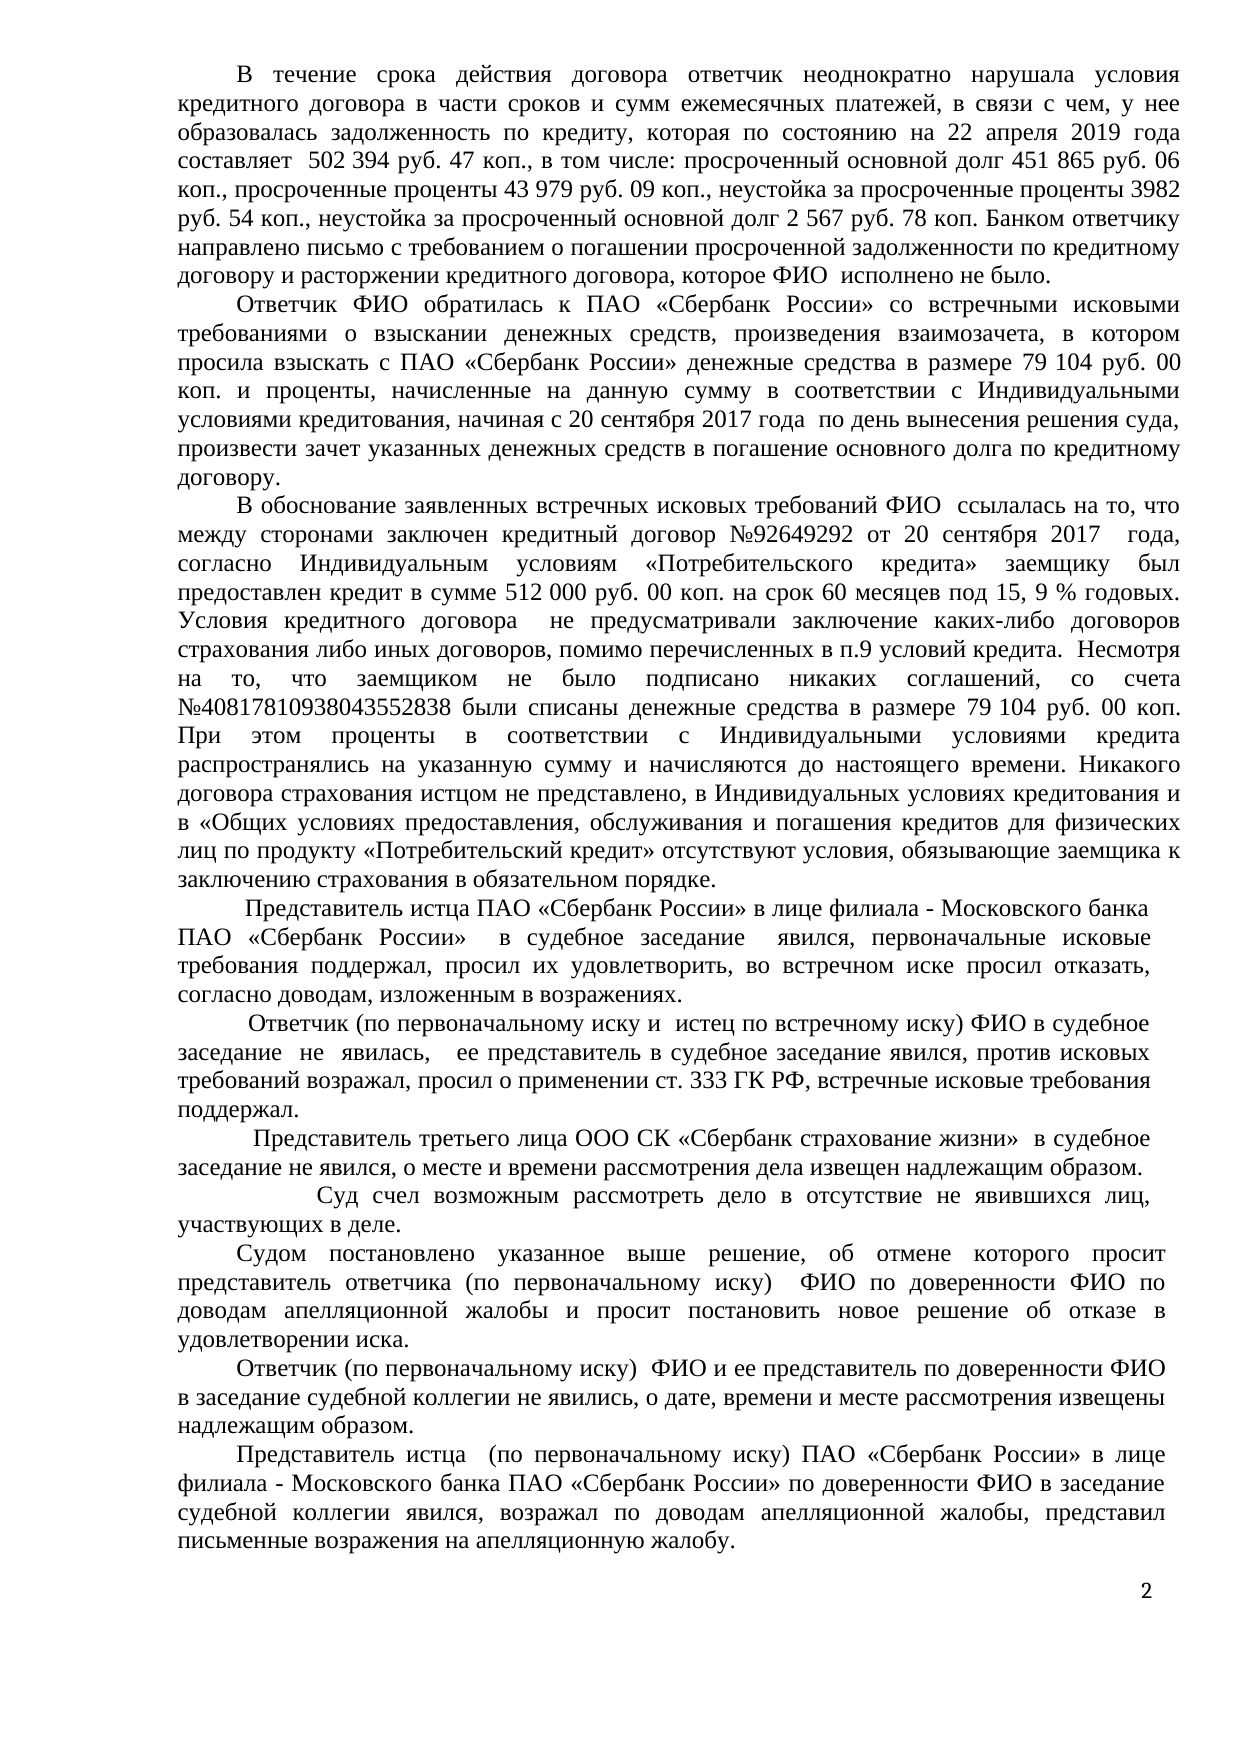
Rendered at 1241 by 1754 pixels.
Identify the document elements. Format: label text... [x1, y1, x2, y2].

text Ответчик (по первоначальному иску) ФИО и ее представитель по доверенности ФИО в заседание судебной коллегии не явились, о дате, времени и месте рассмотрения извещены надлежащим образом. [177, 1353, 1167, 1439]
text Представитель истца (по первоначальному иску) ПАО «Сбербанк России» в лице филиала - Московского банка ПАО «Сбербанк России» по доверенности ФИО в заседание судебной коллегии явился, возражал по доводам апелляционной жалобы, представил письменные возражения на апелляционную жалобу. [177, 1439, 1167, 1554]
text Судом постановлено указанное выше решение, об отмене которого просит представитель ответчика (по первоначальному иску) ФИО по доверенности ФИО по доводам апелляционной жалобы и просит постановить новое решение об отказе в удовлетворении иска. [177, 1238, 1167, 1353]
text Представитель истца ПАО «Сбербанк России» в лице филиала - Московского банка ПАО «Сбербанк России» в судебное заседание явился, первоначальные исковые требования поддержал, просил их удовлетворить, во встречном иске просил отказать, согласно доводам, изложенным в возражениях. [177, 893, 1152, 1008]
text Суд счел возможным рассмотреть дело в отсутствие не явившихся лиц, участвующих в деле. [177, 1180, 1152, 1238]
text В обоснование заявленных встречных исковых требований ФИО ссылалась на то, что между сторонами заключен кредитный договор №92649292 от 20 сентября 2017 года, согласно Индивидуальным условиям «Потребительского кредита» заемщику был предоставлен кредит в сумме 512 000 руб. 00 коп. на срок 60 месяцев под 15, 9 % годовых. Условия кредитного договора не предусматривали заключение каких-либо договоров страхования либо иных договоров, помимо перечисленных в п.9 условий кредита. Несмотря на то, что заемщиком не было подписано никаких соглашений, со счета №40817810938043552838 были списаны денежные средства в размере 79 104 руб. 00 коп. При этом проценты в соответствии с Индивидуальными условиями кредита распространялись на указанную сумму и начисляются до настоящего времени. Никакого договора страхования истцом не представлено, в Индивидуальных условиях кредитования и в «Общих условиях предоставления, обслуживания и погашения кредитов для физических лиц по продукту «Потребительский кредит» отсутствуют условия, обязывающие заемщика к заключению страхования в обязательном порядке. [177, 490, 1181, 893]
text Представитель третьего лица ООО СК «Сбербанк страхование жизни» в судебное заседание не явился, о месте и времени рассмотрения дела извещен надлежащим образом. [177, 1123, 1152, 1180]
text В течение срока действия договора ответчик неоднократно нарушала условия кредитного договора в части сроков и сумм ежемесячных платежей, в связи с чем, у нее образовалась задолженность по кредиту, которая по состоянию на 22 апреля 2019 года составляет 502 394 руб. 47 коп., в том числе: просроченный основной долг 451 865 руб. 06 коп., просроченные проценты 43 979 руб. 09 коп., неустойка за просроченные проценты 3982 руб. 54 коп., неустойка за просроченный основной долг 2 567 руб. 78 коп. Банком ответчику направлено письмо с требованием о погашении просроченной задолженности по кредитному договору и расторжении кредитного договора, которое ФИО исполнено не было. [177, 59, 1181, 289]
text Ответчик ФИО обратилась к ПАО «Сбербанк России» со встречными исковыми требованиями о взыскании денежных средств, произведения взаимозачета, в котором просила взыскать с ПАО «Сбербанк России» денежные средства в размере 79 104 руб. 00 коп. и проценты, начисленные на данную сумму в соответствии с Индивидуальными условиями кредитования, начиная с 20 сентября 2017 года по день вынесения решения суда, произвести зачет указанных денежных средств в погашение основного долга по кредитному договору. [177, 289, 1181, 490]
text Ответчик (по первоначальному иску и истец по встречному иску) ФИО в судебное заседание не явилась, ее представитель в судебное заседание явился, против исковых требований возражал, просил о применении ст. 333 ГК РФ, встречные исковые требования поддержал. [177, 1008, 1152, 1123]
